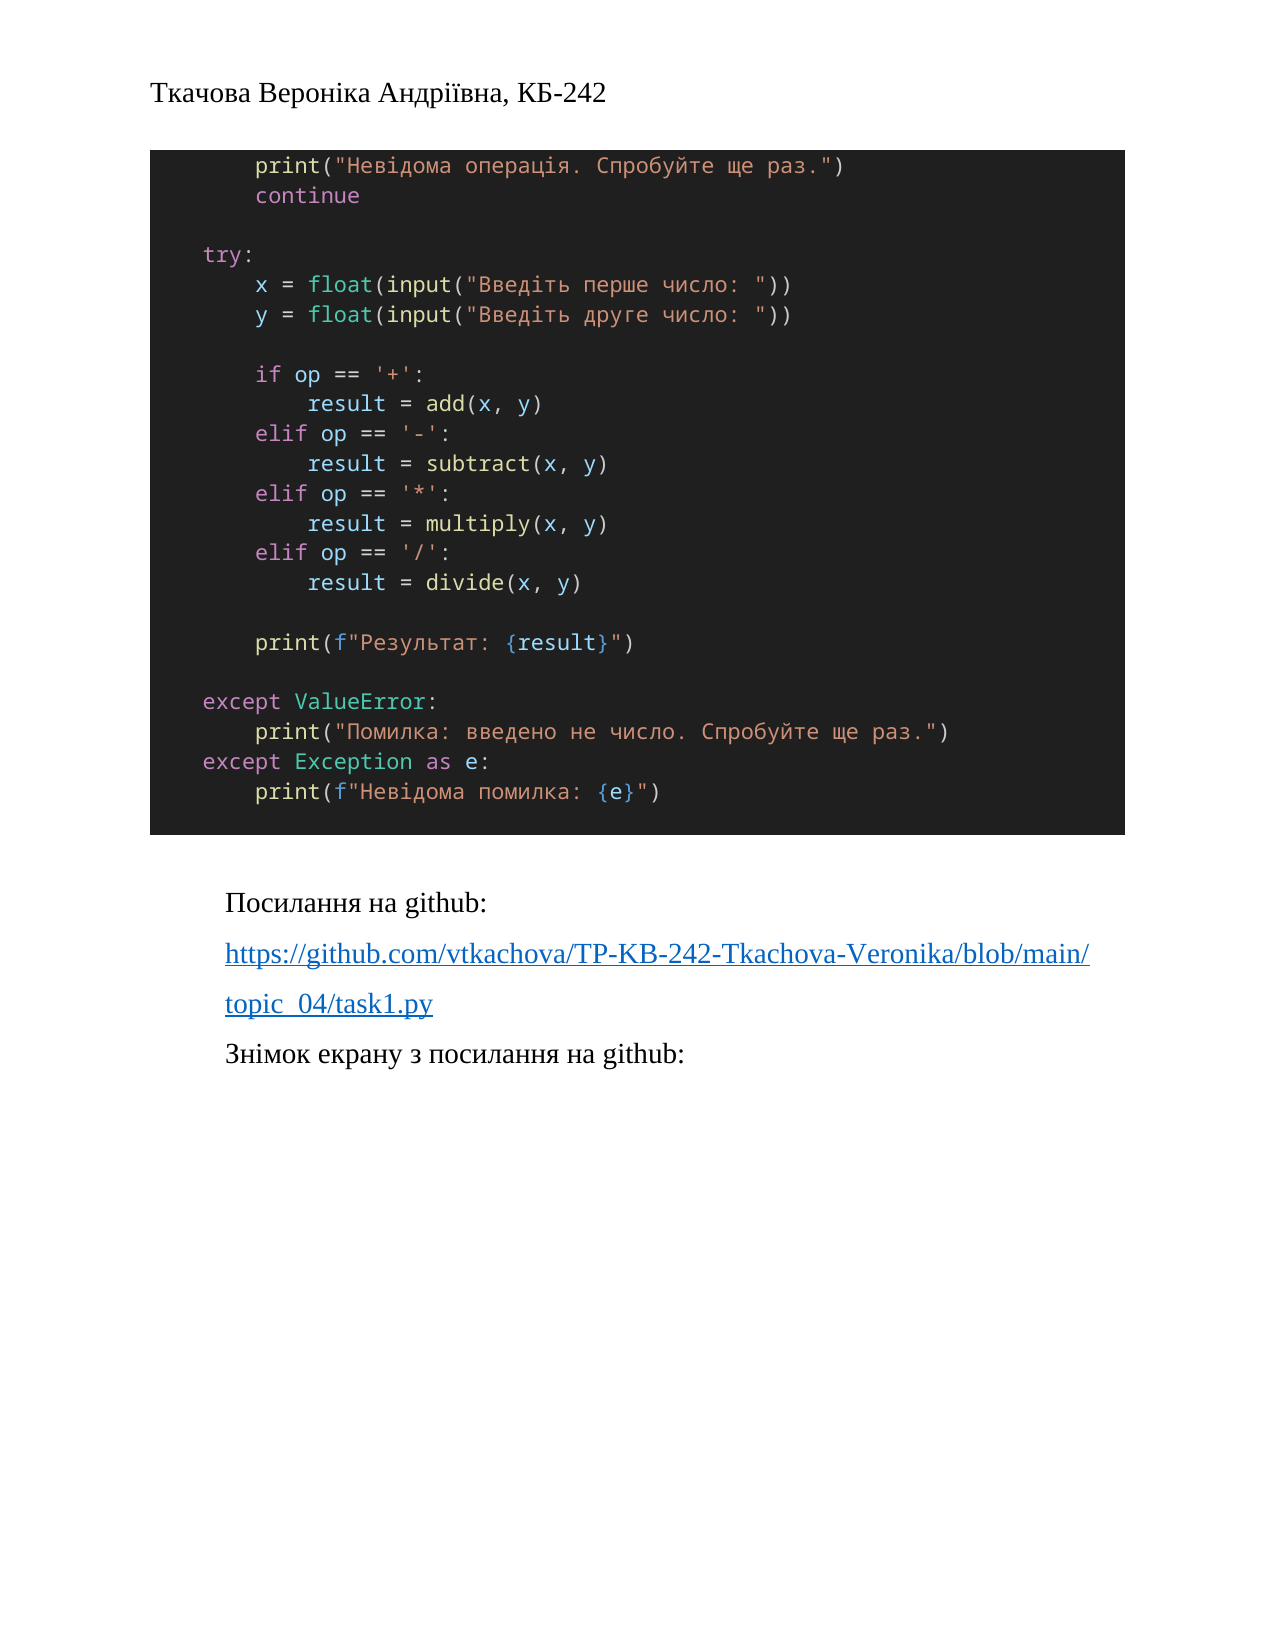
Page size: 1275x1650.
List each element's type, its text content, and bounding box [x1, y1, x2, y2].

text result = divide(x, y) [150, 567, 1125, 597]
text continue [150, 180, 1125, 209]
text except Exception as e: [150, 746, 1125, 776]
text result = multiply(x, y) [150, 507, 1125, 537]
list Посилання на github: [225, 886, 1125, 919]
text elif op == '/': [150, 537, 1125, 567]
text x = float(input("Введіть перше число: ")) [150, 269, 1125, 299]
text result = subtract(x, y) [150, 448, 1125, 478]
text try: [150, 239, 1125, 269]
text except ValueError: [150, 686, 1125, 716]
text print("Помилка: введено не число. Спробуйте ще раз.") [150, 716, 1125, 746]
text result = add(x, y) [150, 388, 1125, 418]
text elif op == '*': [150, 478, 1125, 507]
text if op == '+': [150, 358, 1125, 388]
list Знімок екрану з посилання на github: [225, 1036, 1125, 1070]
text elif op == '-': [150, 418, 1125, 448]
text y = float(input("Введіть друге число: ")) [150, 299, 1125, 329]
text print(f"Невідома помилка: {e}") [150, 776, 1125, 805]
text print("Невідома операція. Спробуйте ще раз.") [150, 150, 1125, 180]
list https://github.com/vtkachova/TP-KB-242-Tkachova-Veronika/blob/main/topic_04/task1.py [225, 936, 1125, 1020]
text print(f"Результат: {result}") [150, 627, 1125, 656]
